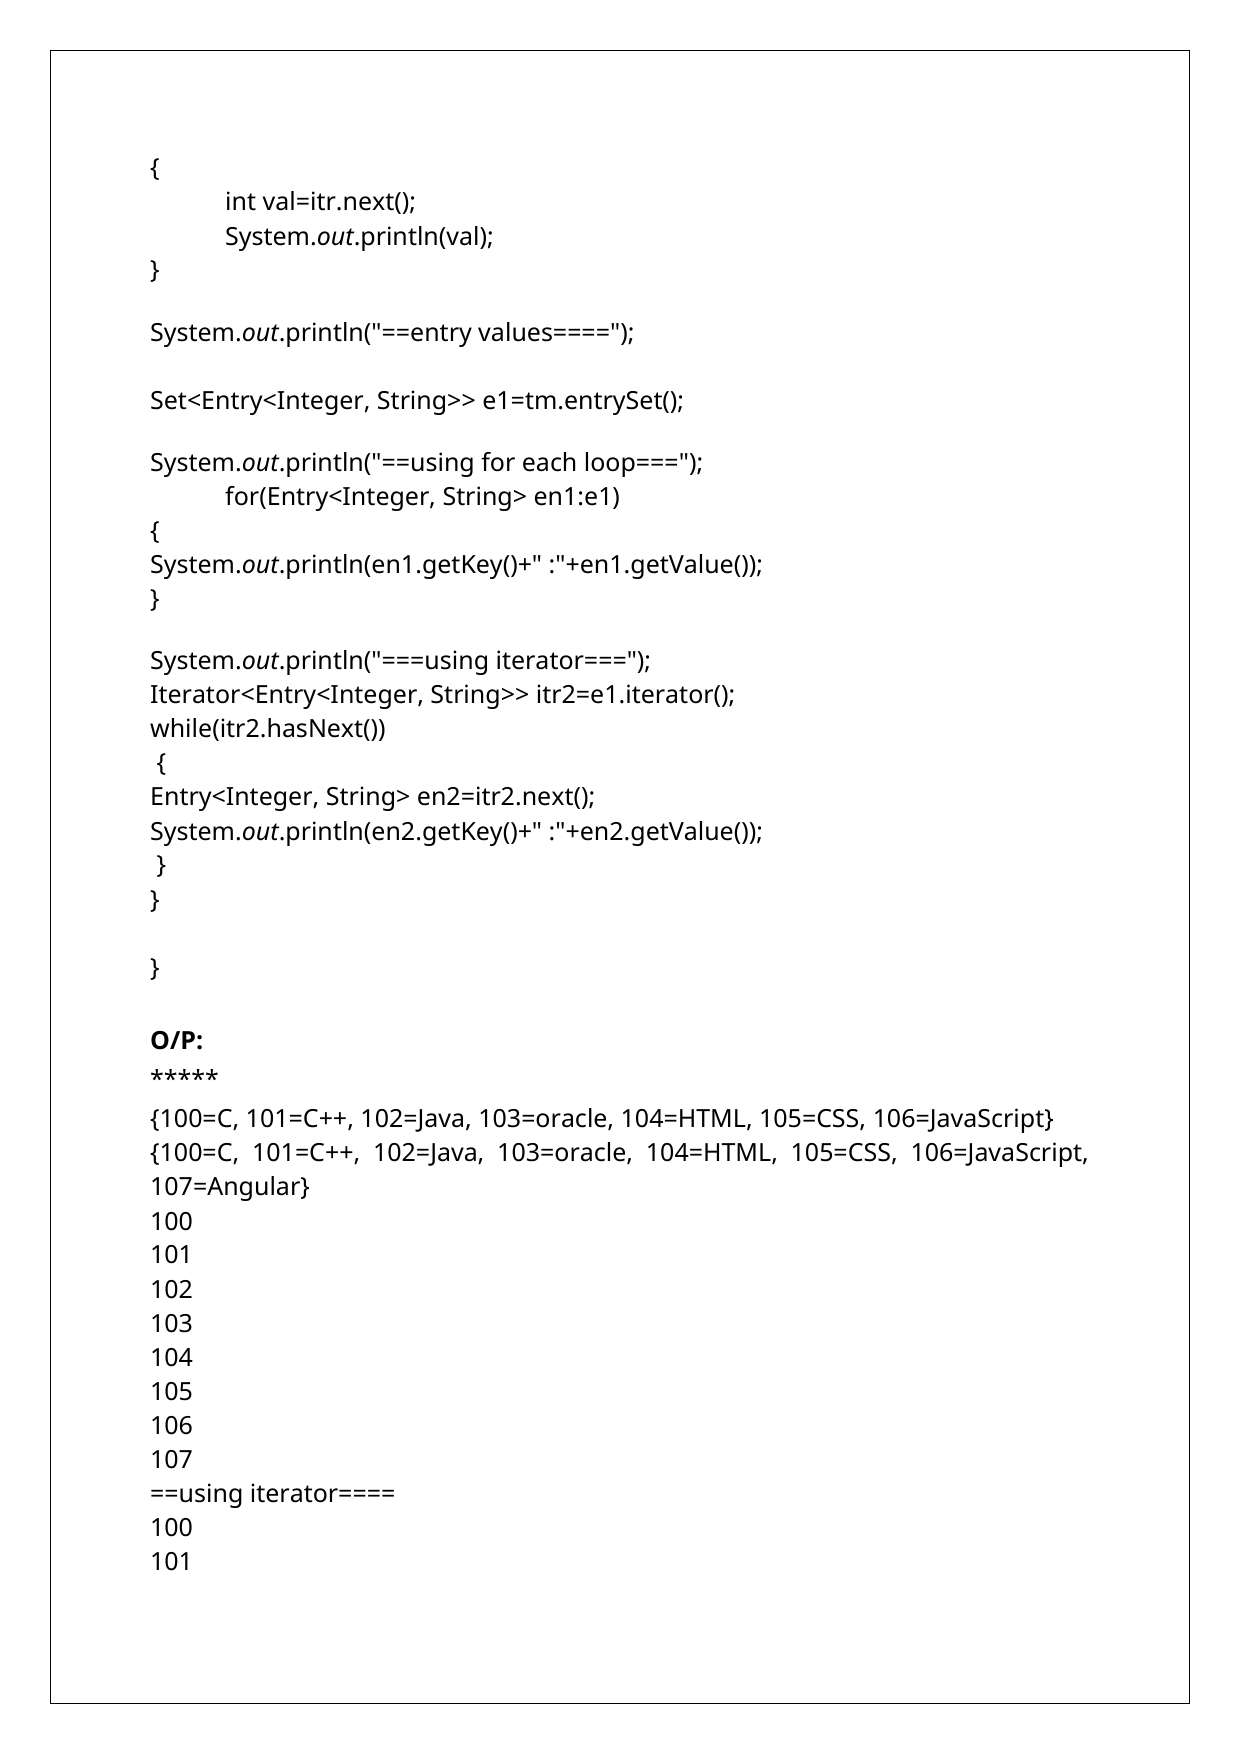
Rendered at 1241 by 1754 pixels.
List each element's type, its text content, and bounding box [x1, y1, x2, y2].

text 101 [150, 1237, 1090, 1271]
text for(Entry<Integer, String> en1:e1) [150, 478, 1090, 513]
text } [150, 949, 1090, 983]
text 103 [150, 1305, 1090, 1339]
text } [150, 581, 1090, 615]
text 107 [150, 1442, 1090, 1476]
text O/P: [150, 1023, 1090, 1057]
text Set<Entry<Integer, String>> e1=tm.entrySet(); [150, 382, 1090, 416]
text ***** [150, 1062, 1090, 1096]
text System.out.println(val); [150, 218, 1090, 252]
text { [150, 150, 1090, 184]
text System.out.println("==using for each loop==="); [150, 444, 1090, 478]
text 101 [150, 1544, 1090, 1578]
text {100=C, 101=C++, 102=Java, 103=oracle, 104=HTML, 105=CSS, 106=JavaScript} [150, 1101, 1090, 1135]
text int val=itr.next(); [150, 184, 1090, 218]
text {100=C, 101=C++, 102=Java, 103=oracle, 104=HTML, 105=CSS, 106=JavaScript, 107=Angular} [150, 1135, 1090, 1203]
text 104 [150, 1339, 1090, 1373]
text ==using iterator==== [150, 1476, 1090, 1510]
text System.out.println(en2.getKey()+" :"+en2.getValue()); [150, 813, 1090, 847]
text { [150, 513, 1090, 547]
text 102 [150, 1271, 1090, 1305]
text 106 [150, 1407, 1090, 1442]
text 100 [150, 1510, 1090, 1544]
text System.out.println("==entry values===="); [150, 314, 1090, 348]
text { [150, 745, 1090, 779]
text 100 [150, 1203, 1090, 1237]
text Entry<Integer, String> en2=itr2.next(); [150, 779, 1090, 813]
text } [150, 847, 1090, 881]
text System.out.println(en1.getKey()+" :"+en1.getValue()); [150, 547, 1090, 581]
text } [150, 881, 1090, 915]
text System.out.println("===using iterator==="); [150, 643, 1090, 677]
text 105 [150, 1373, 1090, 1407]
text Iterator<Entry<Integer, String>> itr2=e1.iterator(); [150, 677, 1090, 711]
text while(itr2.hasNext()) [150, 711, 1090, 745]
text } [150, 252, 1090, 286]
